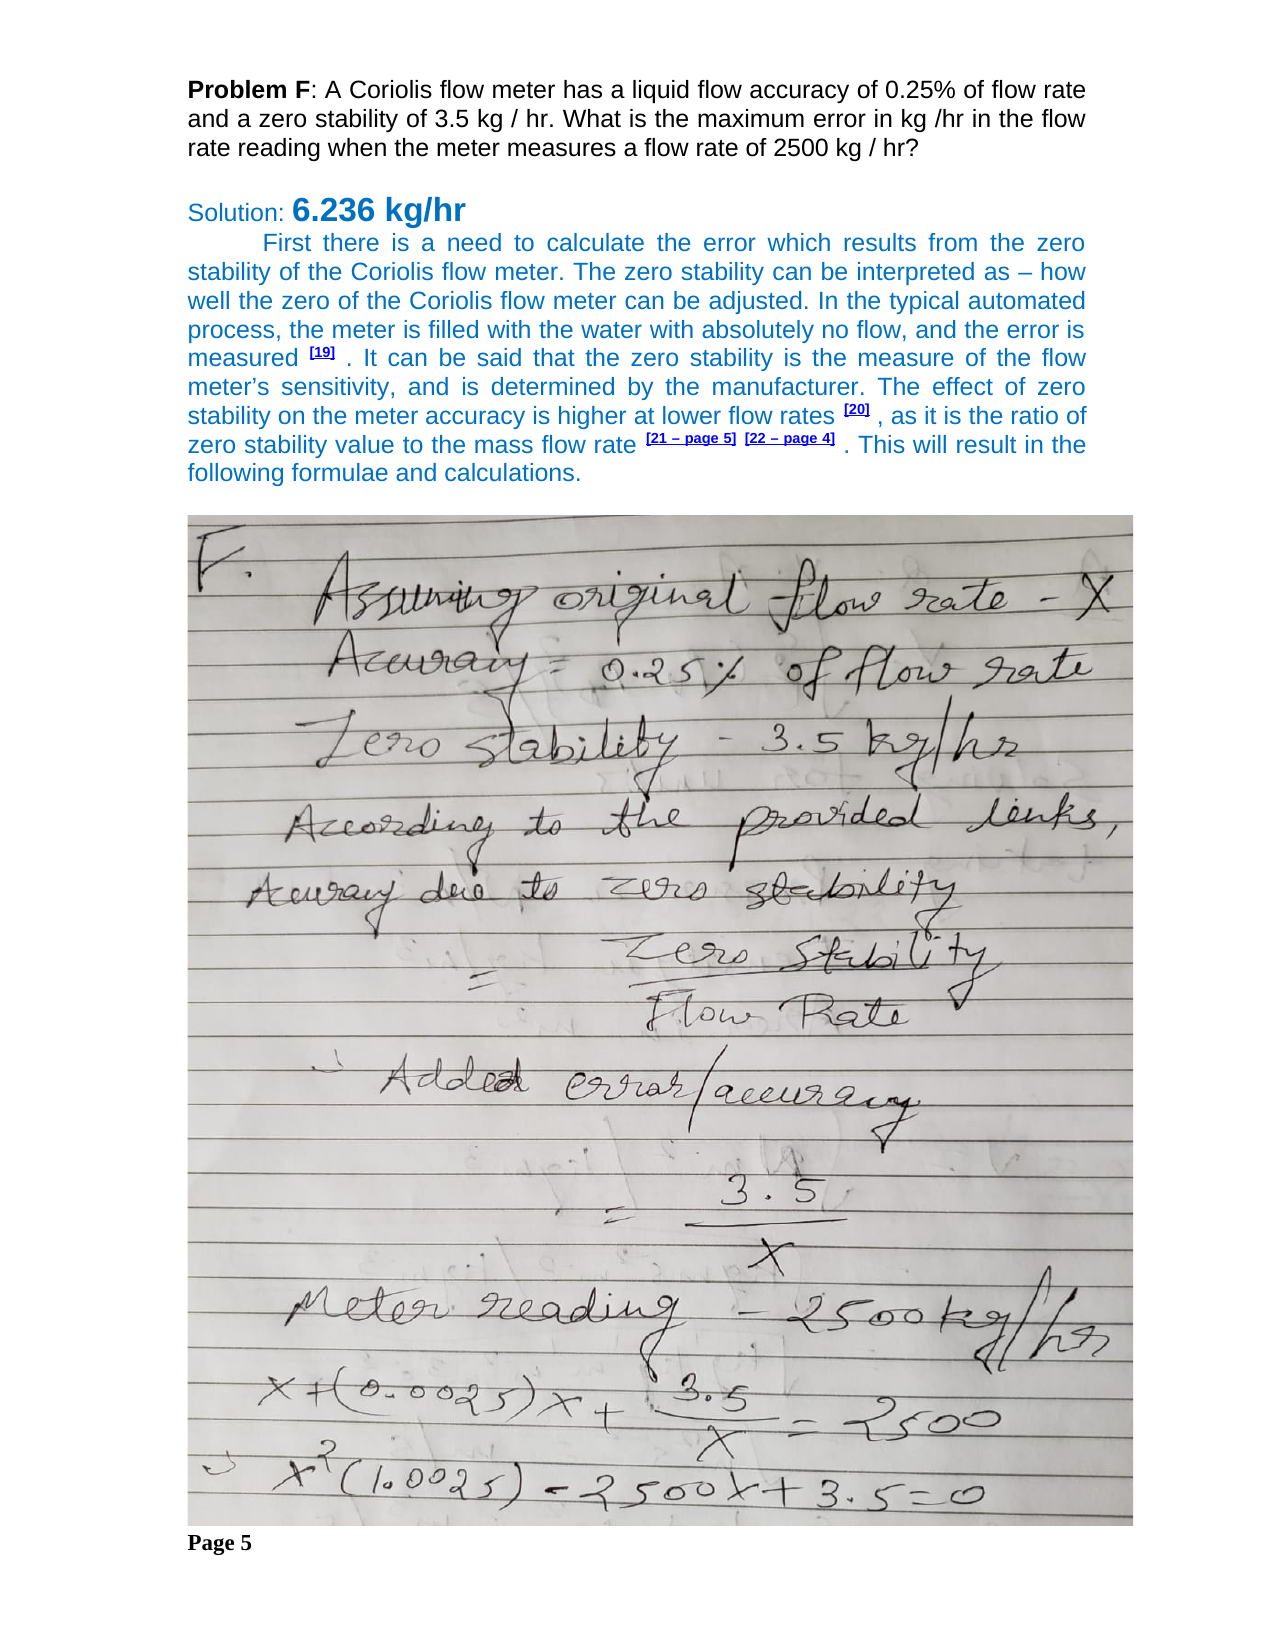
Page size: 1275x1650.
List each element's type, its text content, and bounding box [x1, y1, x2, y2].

text Solution: 6.236 kg/hr [187, 190, 1087, 228]
text Problem F: A Coriolis flow meter has a liquid flow accuracy of 0.25% of flow rate and a zero stability of 3.5 kg / hr. What is the maximum error in kg /hr in the flow rate reading when the meter measures a flow rate of 2500 kg / hr? [187, 75, 1087, 161]
text First there is a need to calculate the error which results from the zero stability of the Coriolis flow meter. The zero stability can be interpreted as – how well the zero of the Coriolis flow meter can be adjusted. In the typical automated process, the meter is filled with the water with absolutely no flow, and the error is measured [19] . It can be said that the zero stability is the measure of the flow meter’s sensitivity, and is determined by the manufacturer. The effect of zero stability on the meter accuracy is higher at lower flow rates [20] , as it is the ratio of zero stability value to the mass flow rate [21 – page 5] [22 – page 4] . This will result in the following formulae and calculations. [187, 228, 1087, 487]
picture [187, 515, 1134, 1526]
